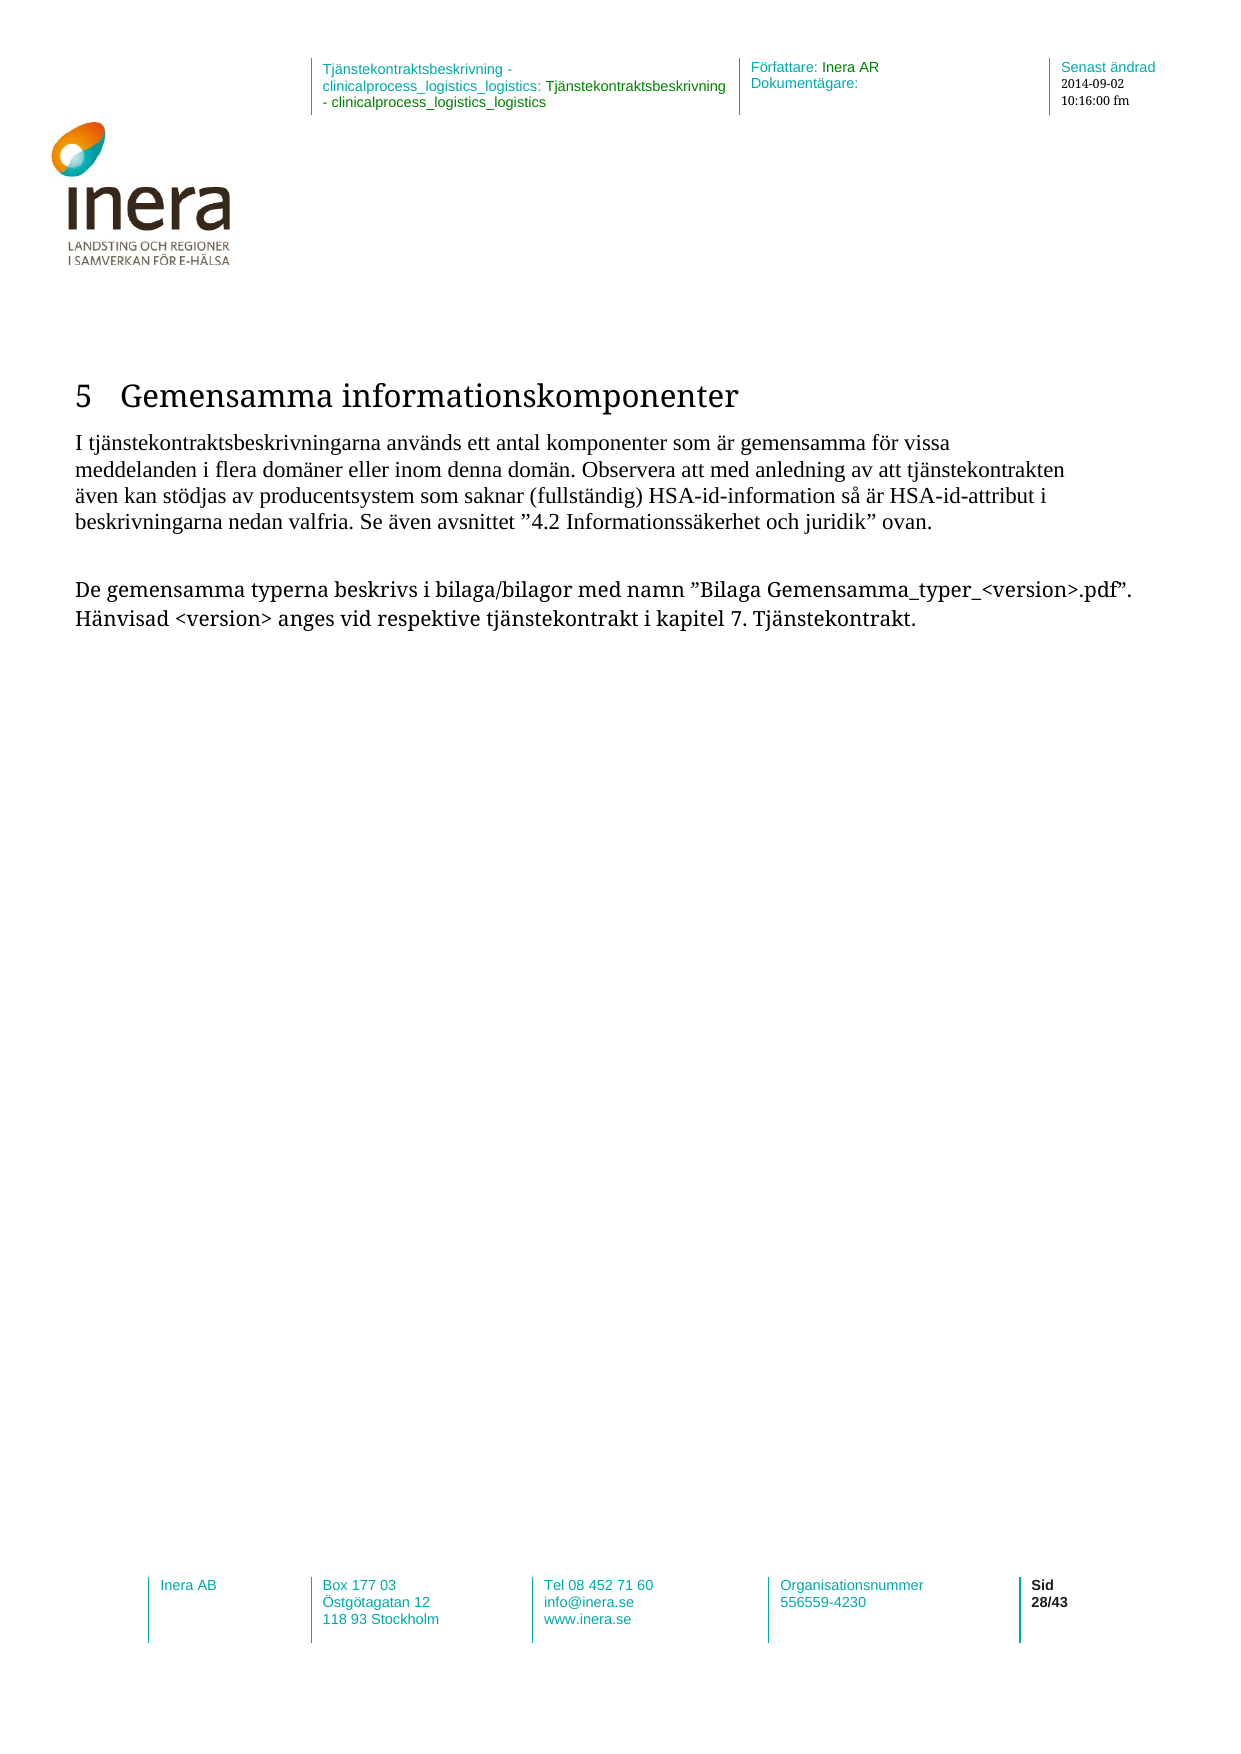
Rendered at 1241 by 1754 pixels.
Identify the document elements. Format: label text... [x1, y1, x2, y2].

text I tjänstekontraktsbeskrivningarna används ett antal komponenter som är gemensamma för vissa meddelanden i flera domäner eller inom denna domän. Observera att med anledning av att tjänstekontrakten även kan stödjas av producentsystem som saknar (fullständig) HSA-id-information så är HSA-id-attribut i beskrivningarna nedan valfria. Se även avsnittet ”4.2 Informationssäkerhet och juridik” ovan. [75, 429, 1078, 535]
text De gemensamma typerna beskrivs i bilaga/bilagor med namn ”Bilaga Gemensamma_typer_<version>.pdf”. Hänvisad <version> anges vid respektive tjänstekontrakt i kapitel 7. Tjänstekontrakt. [75, 574, 1165, 633]
subtitle Gemensamma informationskomponenter [75, 374, 1165, 417]
picture [51, 122, 230, 265]
